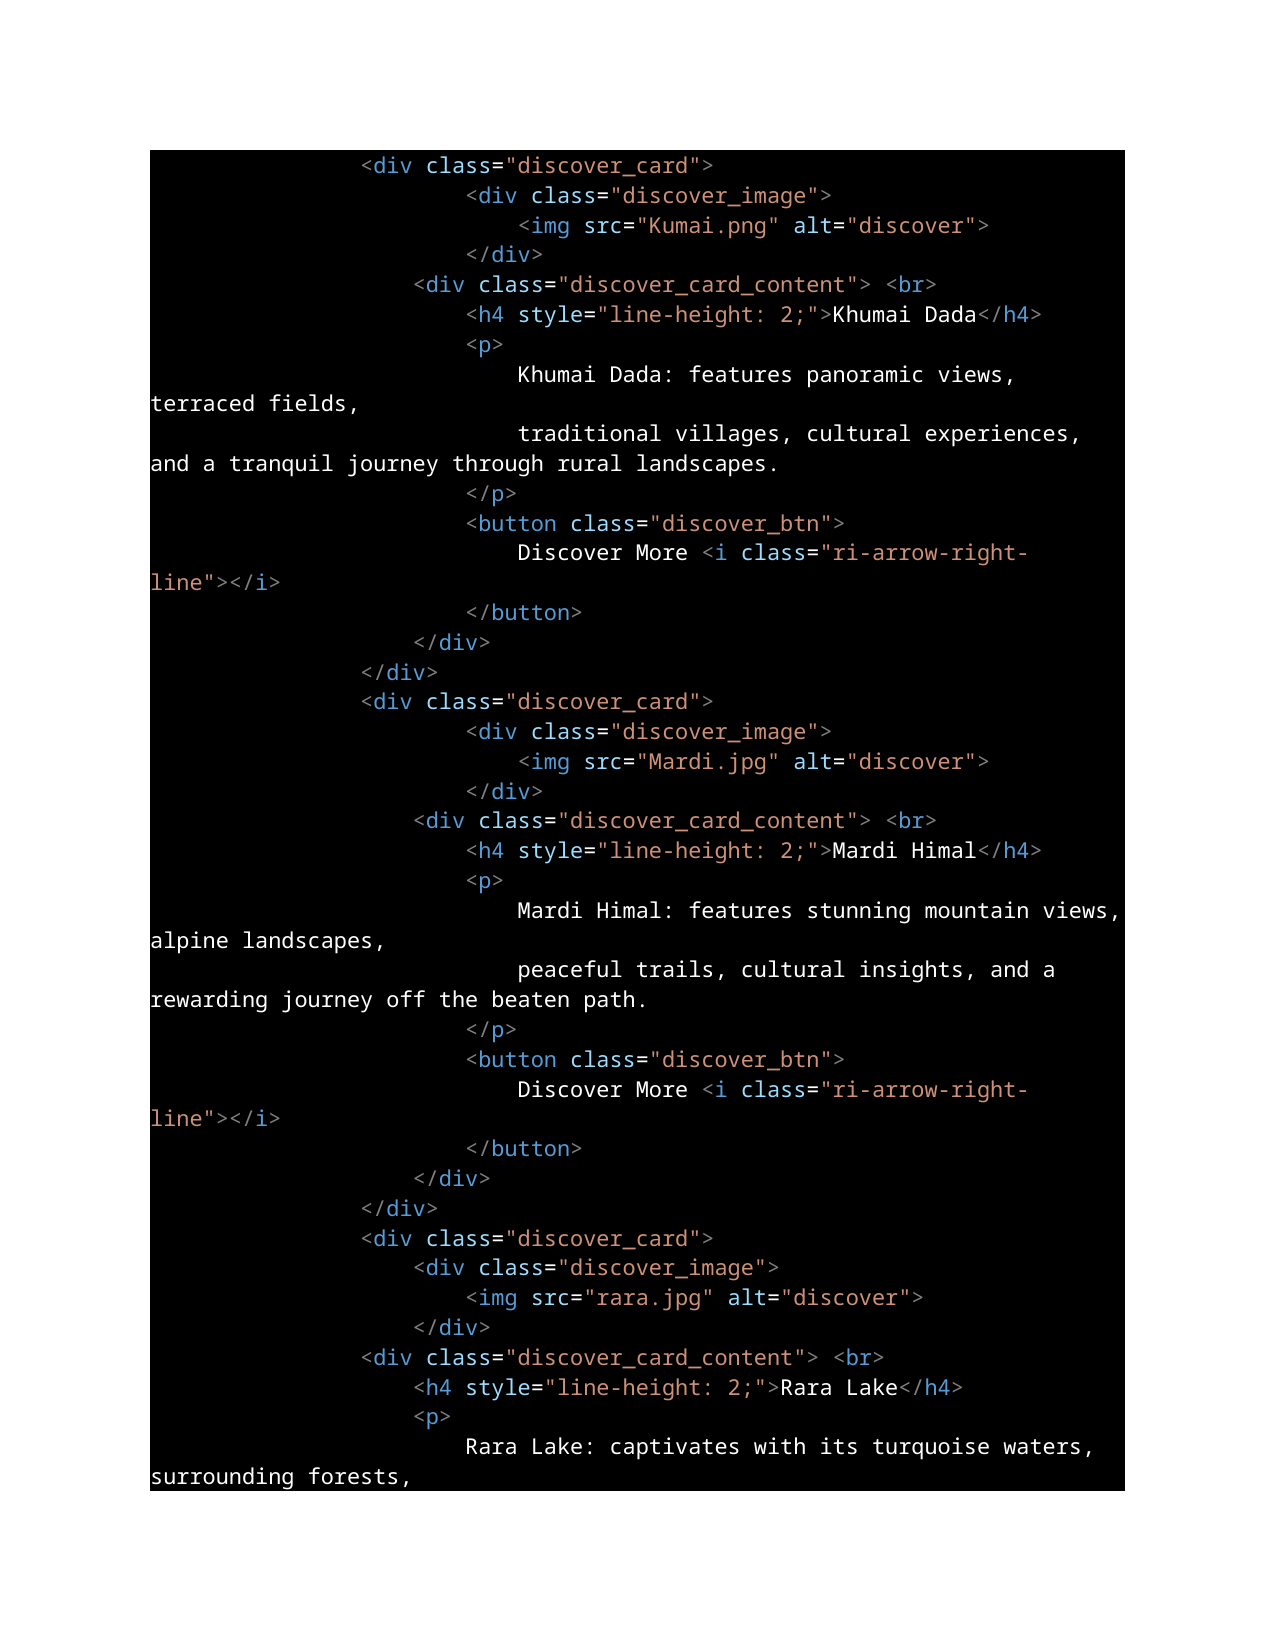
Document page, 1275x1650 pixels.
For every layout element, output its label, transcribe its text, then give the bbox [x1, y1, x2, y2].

text <p> [150, 865, 1125, 895]
text </div> [150, 656, 1125, 686]
text Discover More <i class="ri-arrow-right-line"></i> [150, 1073, 1125, 1133]
text <img src="Mardi.jpg" alt="discover"> [150, 746, 1125, 776]
text <div class="discover_card"> [150, 686, 1125, 716]
text </div> [150, 1163, 1125, 1193]
text Discover More <i class="ri-arrow-right-line"></i> [150, 537, 1125, 597]
text Mardi Himal: features stunning mountain views, alpine landscapes, [150, 895, 1125, 954]
text <button class="discover_btn"> [150, 1044, 1125, 1073]
text <div class="discover_card"> [150, 150, 1125, 180]
text peaceful trails, cultural insights, and a rewarding journey off the beaten path. [150, 954, 1125, 1014]
text </button> [150, 597, 1125, 627]
text <p> [150, 329, 1125, 358]
text <img src="rara.jpg" alt="discover"> [150, 1282, 1125, 1312]
text </p> [150, 1014, 1125, 1044]
text <div class="discover_card"> [150, 1222, 1125, 1252]
text <div class="discover_image"> [150, 716, 1125, 746]
text <img src="Kumai.png" alt="discover"> [150, 209, 1125, 239]
text <div class="discover_image"> [150, 1252, 1125, 1282]
text <button class="discover_btn"> [150, 507, 1125, 537]
text <div class="discover_card_content"> <br> [150, 1342, 1125, 1371]
text Khumai Dada: features panoramic views, terraced fields, [150, 358, 1125, 418]
text <div class="discover_image"> [150, 180, 1125, 209]
text </p> [150, 478, 1125, 507]
text </div> [150, 627, 1125, 656]
text Rara Lake: captivates with its turquoise waters, surrounding forests, [150, 1431, 1125, 1491]
text <h4 style="line-height: 2;">Mardi Himal</h4> [150, 835, 1125, 865]
text <div class="discover_card_content"> <br> [150, 269, 1125, 299]
text </div> [150, 776, 1125, 805]
text </button> [150, 1133, 1125, 1163]
text </div> [150, 239, 1125, 269]
text </div> [150, 1312, 1125, 1342]
text <h4 style="line-height: 2;">Khumai Dada</h4> [150, 299, 1125, 329]
text <p> [150, 1401, 1125, 1431]
text <h4 style="line-height: 2;">Rara Lake</h4> [150, 1371, 1125, 1401]
text </div> [150, 1193, 1125, 1222]
text <div class="discover_card_content"> <br> [150, 805, 1125, 835]
text traditional villages, cultural experiences, and a tranquil journey through rural landscapes. [150, 418, 1125, 478]
